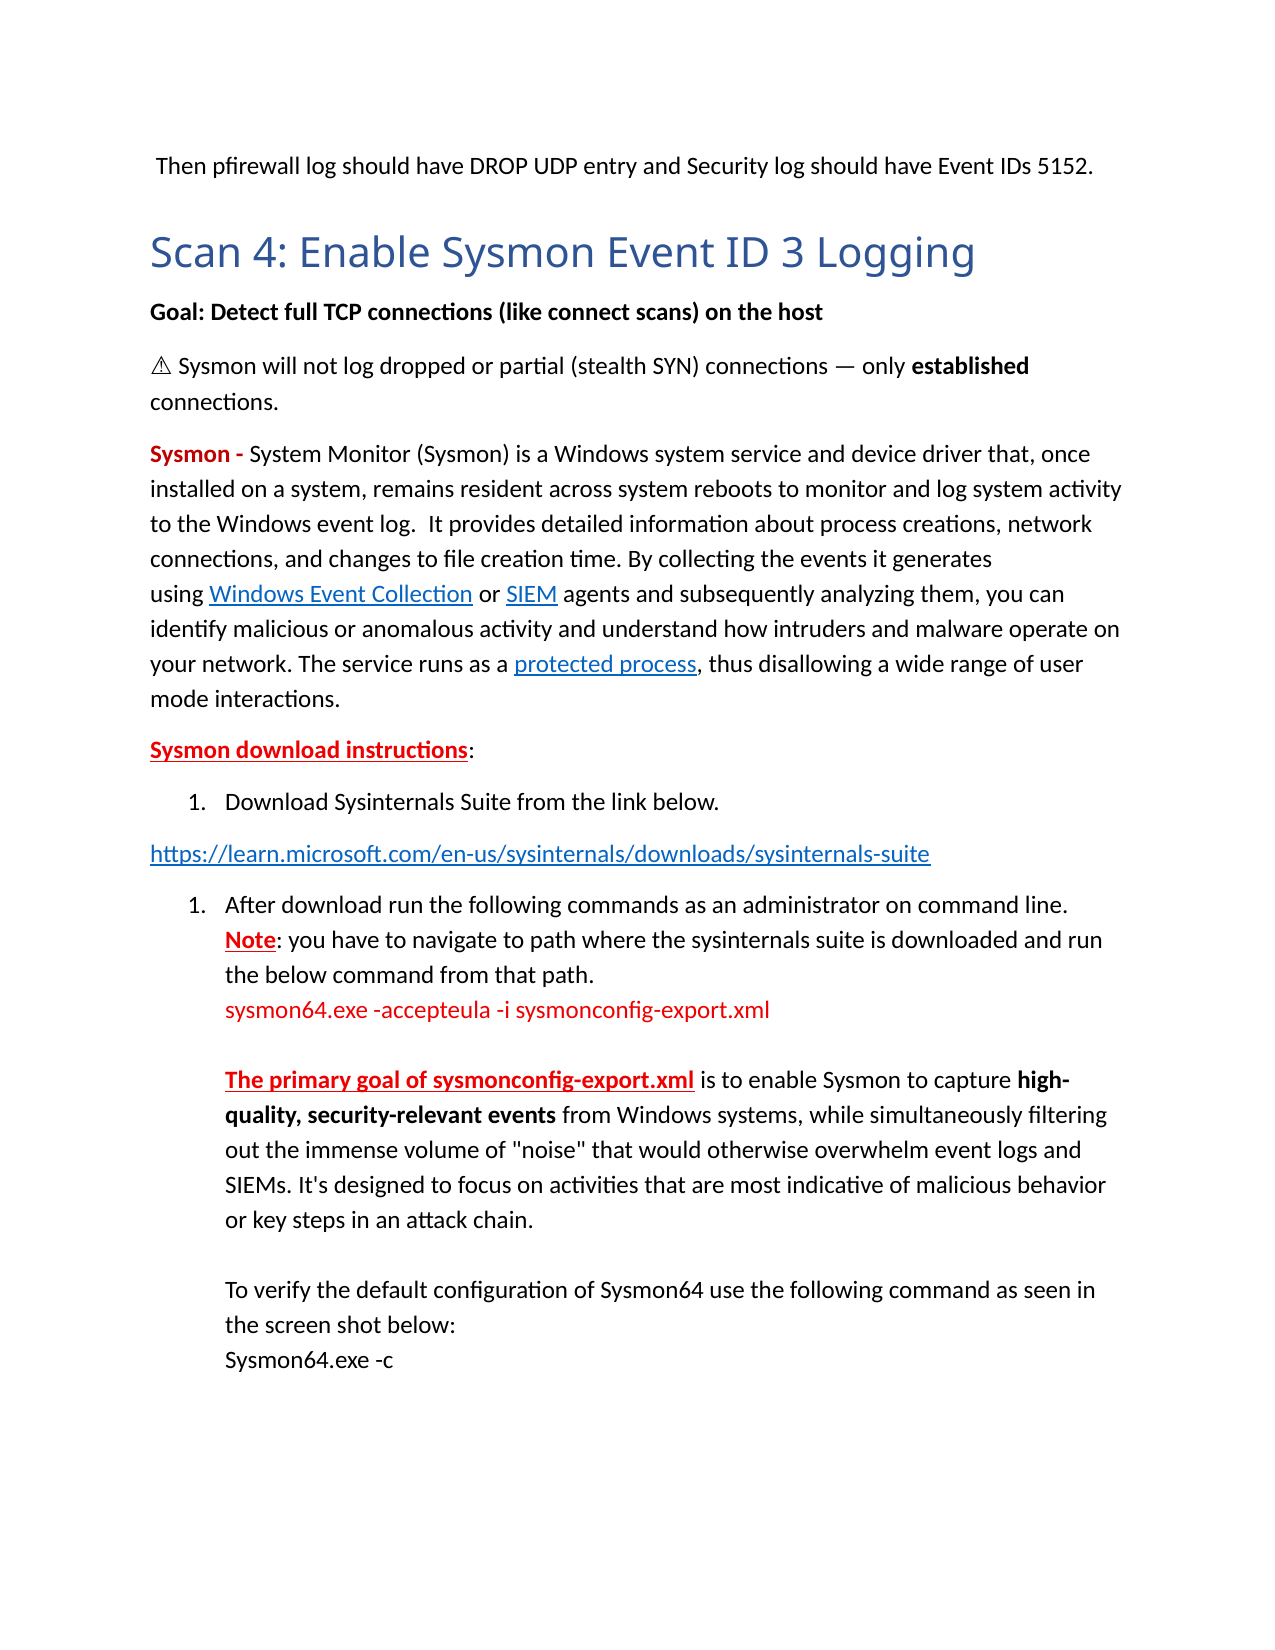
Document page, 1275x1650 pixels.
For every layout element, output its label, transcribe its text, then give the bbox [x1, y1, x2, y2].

list To verify the default configuration of Sysmon64 use the following command as seen in the screen shot below: [225, 1274, 1125, 1340]
text ⚠️ Sysmon will not log dropped or partial (stealth SYN) connections — only established connections. [150, 348, 1125, 417]
text Sysmon download instructions: [150, 734, 1125, 765]
text Then pfirewall log should have DROP UDP entry and Security log should have Event IDs 5152. [150, 150, 1125, 181]
list After download run the following commands as an administrator on command line. [187, 889, 1125, 920]
text Sysmon - System Monitor (Sysmon) is a Windows system service and device driver that, once installed on a system, remains resident across system reboots to monitor and log system activity to the Windows event log. It provides detailed information about process creations, network connections, and changes to file creation time. By collecting the events it generates using Windows Event Collection or SIEM agents and subsequently analyzing them, you can identify malicious or anomalous activity and understand how intruders and malware operate on your network. The service runs as a protected process, thus disallowing a wide range of user mode interactions. [150, 438, 1125, 713]
text https://learn.microsoft.com/en-us/sysinternals/downloads/sysinternals-suite [150, 838, 1125, 868]
list sysmon64.exe -accepteula -i sysmonconfig-export.xml [225, 994, 1125, 1025]
subtitle Scan 4: Enable Sysmon Event ID 3 Logging [150, 222, 1125, 279]
list Note: you have to navigate to path where the sysinternals suite is downloaded and run the below command from that path. [225, 924, 1125, 990]
list Download Sysinternals Suite from the link below. [187, 786, 1125, 817]
text Goal: Detect full TCP connections (like connect scans) on the host [150, 296, 1125, 327]
list Sysmon64.exe -c [225, 1344, 1125, 1375]
list The primary goal of sysmonconfig-export.xml is to enable Sysmon to capture high-quality, security-relevant events from Windows systems, while simultaneously filtering out the immense volume of "noise" that would otherwise overwhelm event logs and SIEMs. It's designed to focus on activities that are most indicative of malicious behavior or key steps in an attack chain. [225, 1064, 1125, 1235]
